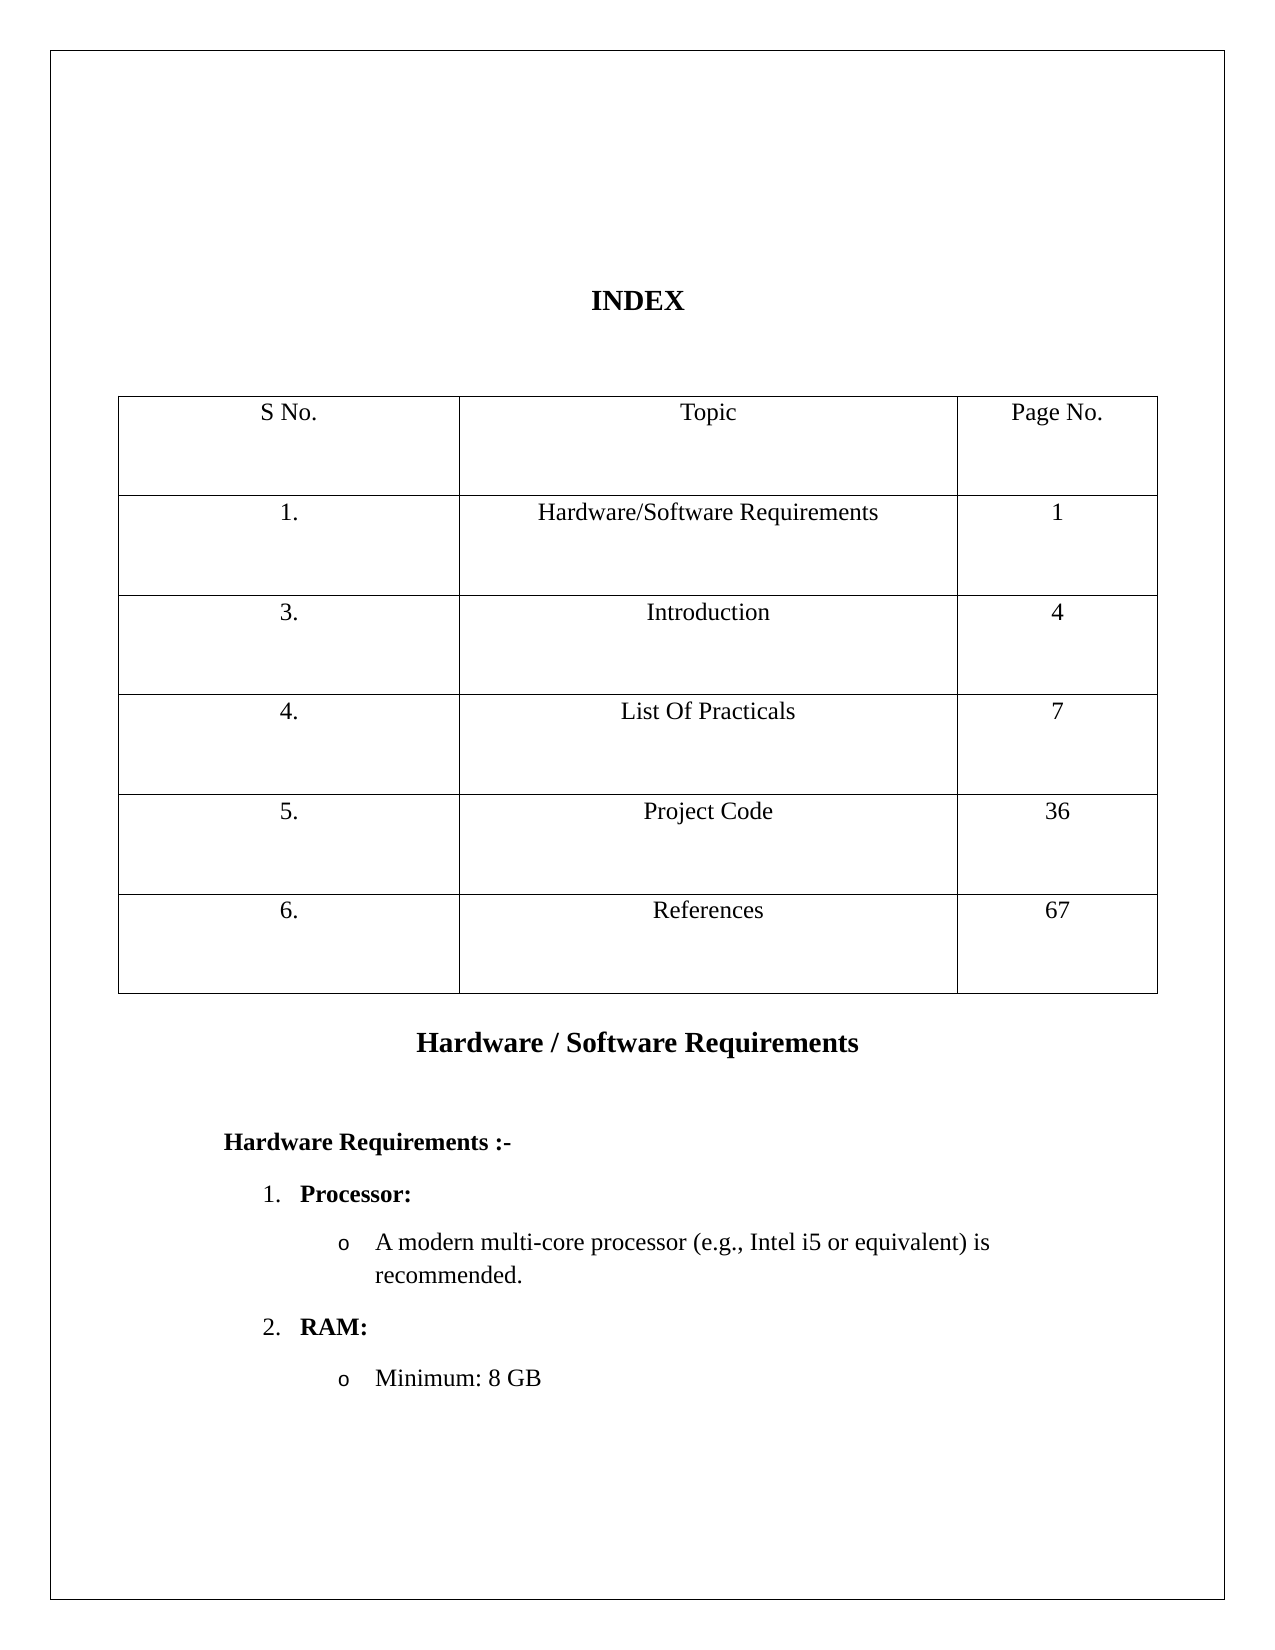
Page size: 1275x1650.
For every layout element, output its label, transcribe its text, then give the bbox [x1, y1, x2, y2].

text Hardware Requirements :- [223, 1127, 1101, 1156]
table_cell 7 [958, 695, 1157, 794]
subtitle Hardware / Software Requirements [225, 1025, 1050, 1059]
table_cell List Of Practicals [460, 695, 957, 794]
table_cell 36 [958, 795, 1157, 893]
table_cell 67 [958, 895, 1157, 993]
table_cell 4 [958, 596, 1157, 694]
subtitle INDEX [225, 283, 685, 317]
list RAM: [262, 1312, 1101, 1341]
table_cell Hardware/Software Requirements [460, 496, 957, 594]
table_cell Introduction [460, 596, 957, 694]
table_header Topic [460, 397, 957, 495]
list Processor: [262, 1179, 1101, 1208]
table_cell 4. [119, 695, 459, 794]
table_header Page No. [958, 397, 1157, 495]
table_cell References [460, 895, 957, 993]
table_cell Project Code [460, 795, 957, 893]
list Minimum: 8 GB [337, 1363, 1056, 1393]
table_cell 6. [119, 895, 459, 993]
table_cell 1 [958, 496, 1157, 594]
table_cell 3. [119, 596, 459, 694]
table_header S No. [119, 397, 459, 495]
list A modern multi-core processor (e.g., Intel i5 or equivalent) is recommended. [337, 1227, 1056, 1289]
table_cell 1. [119, 496, 459, 594]
table_cell 5. [119, 795, 459, 893]
